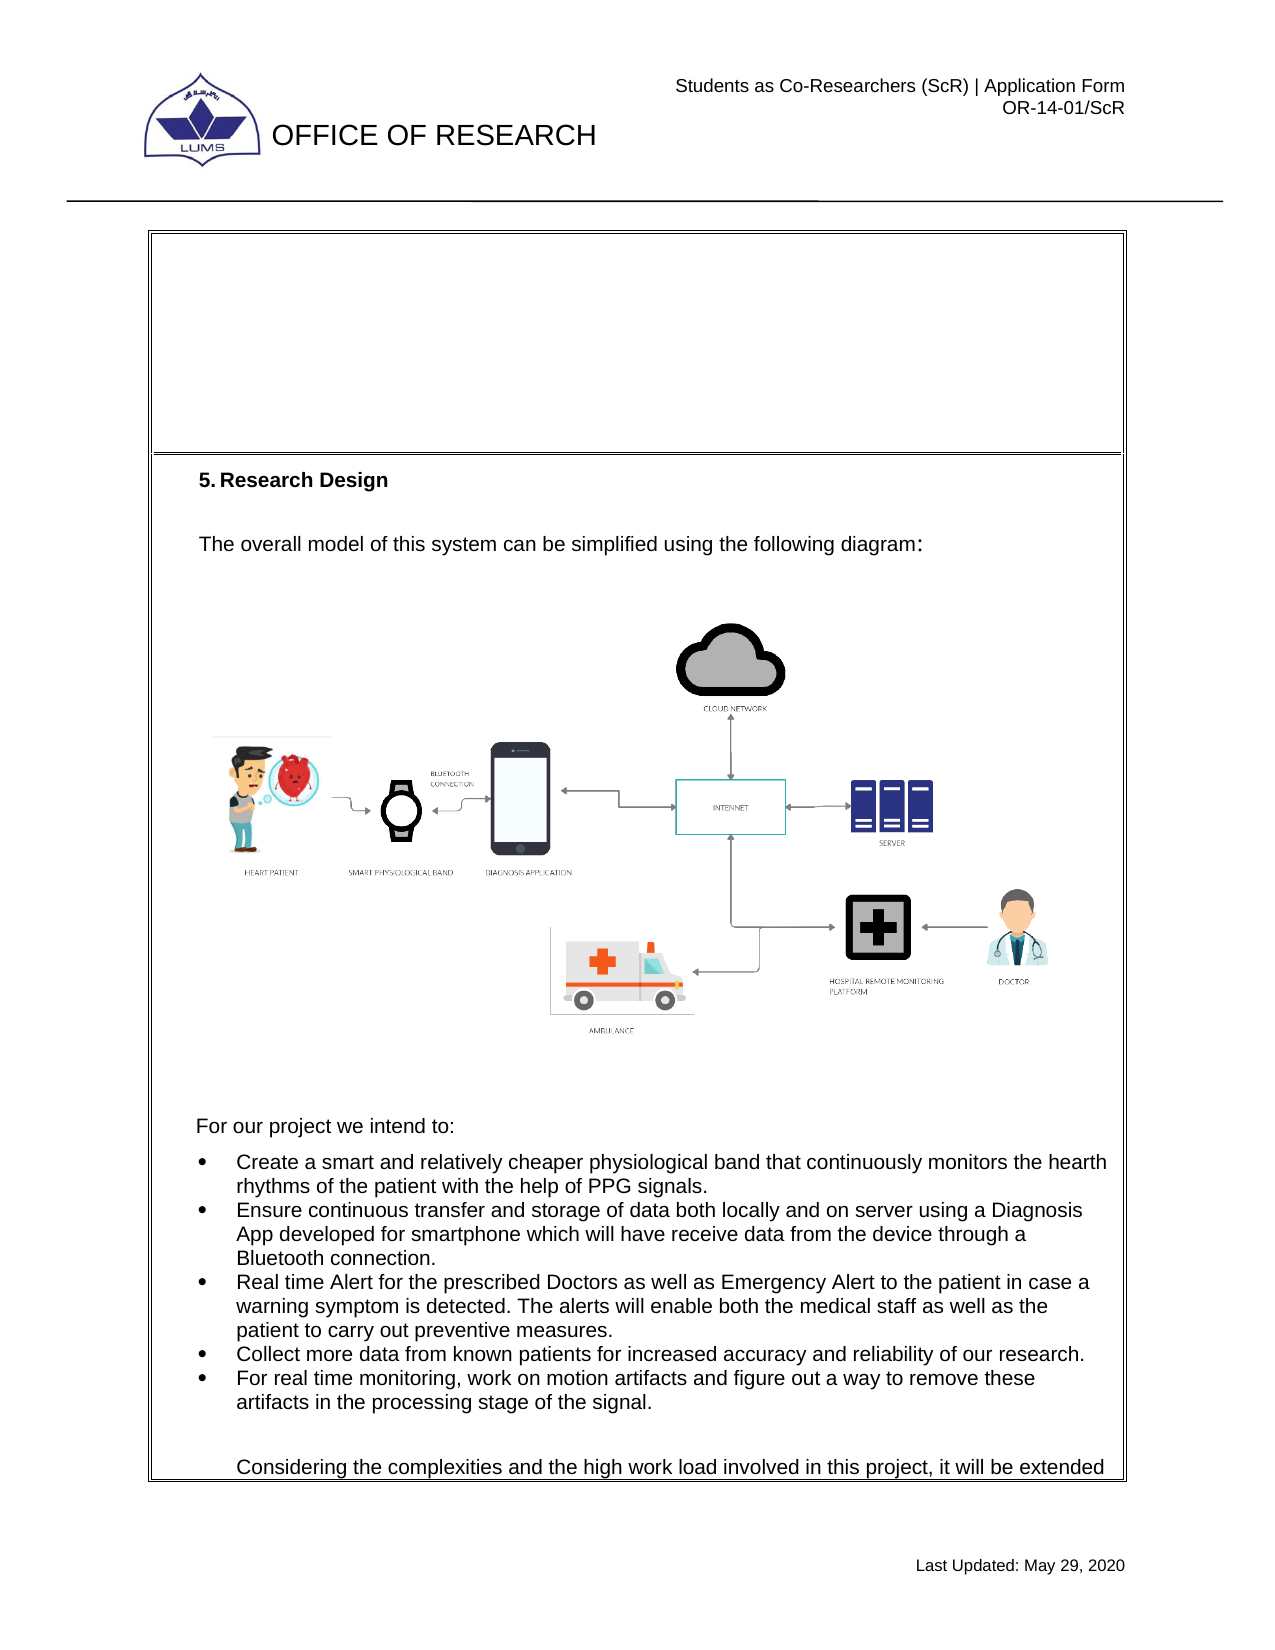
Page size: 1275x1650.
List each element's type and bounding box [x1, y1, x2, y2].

table_cell [150, 452, 1125, 1479]
picture [161, 581, 1102, 1049]
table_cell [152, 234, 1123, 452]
